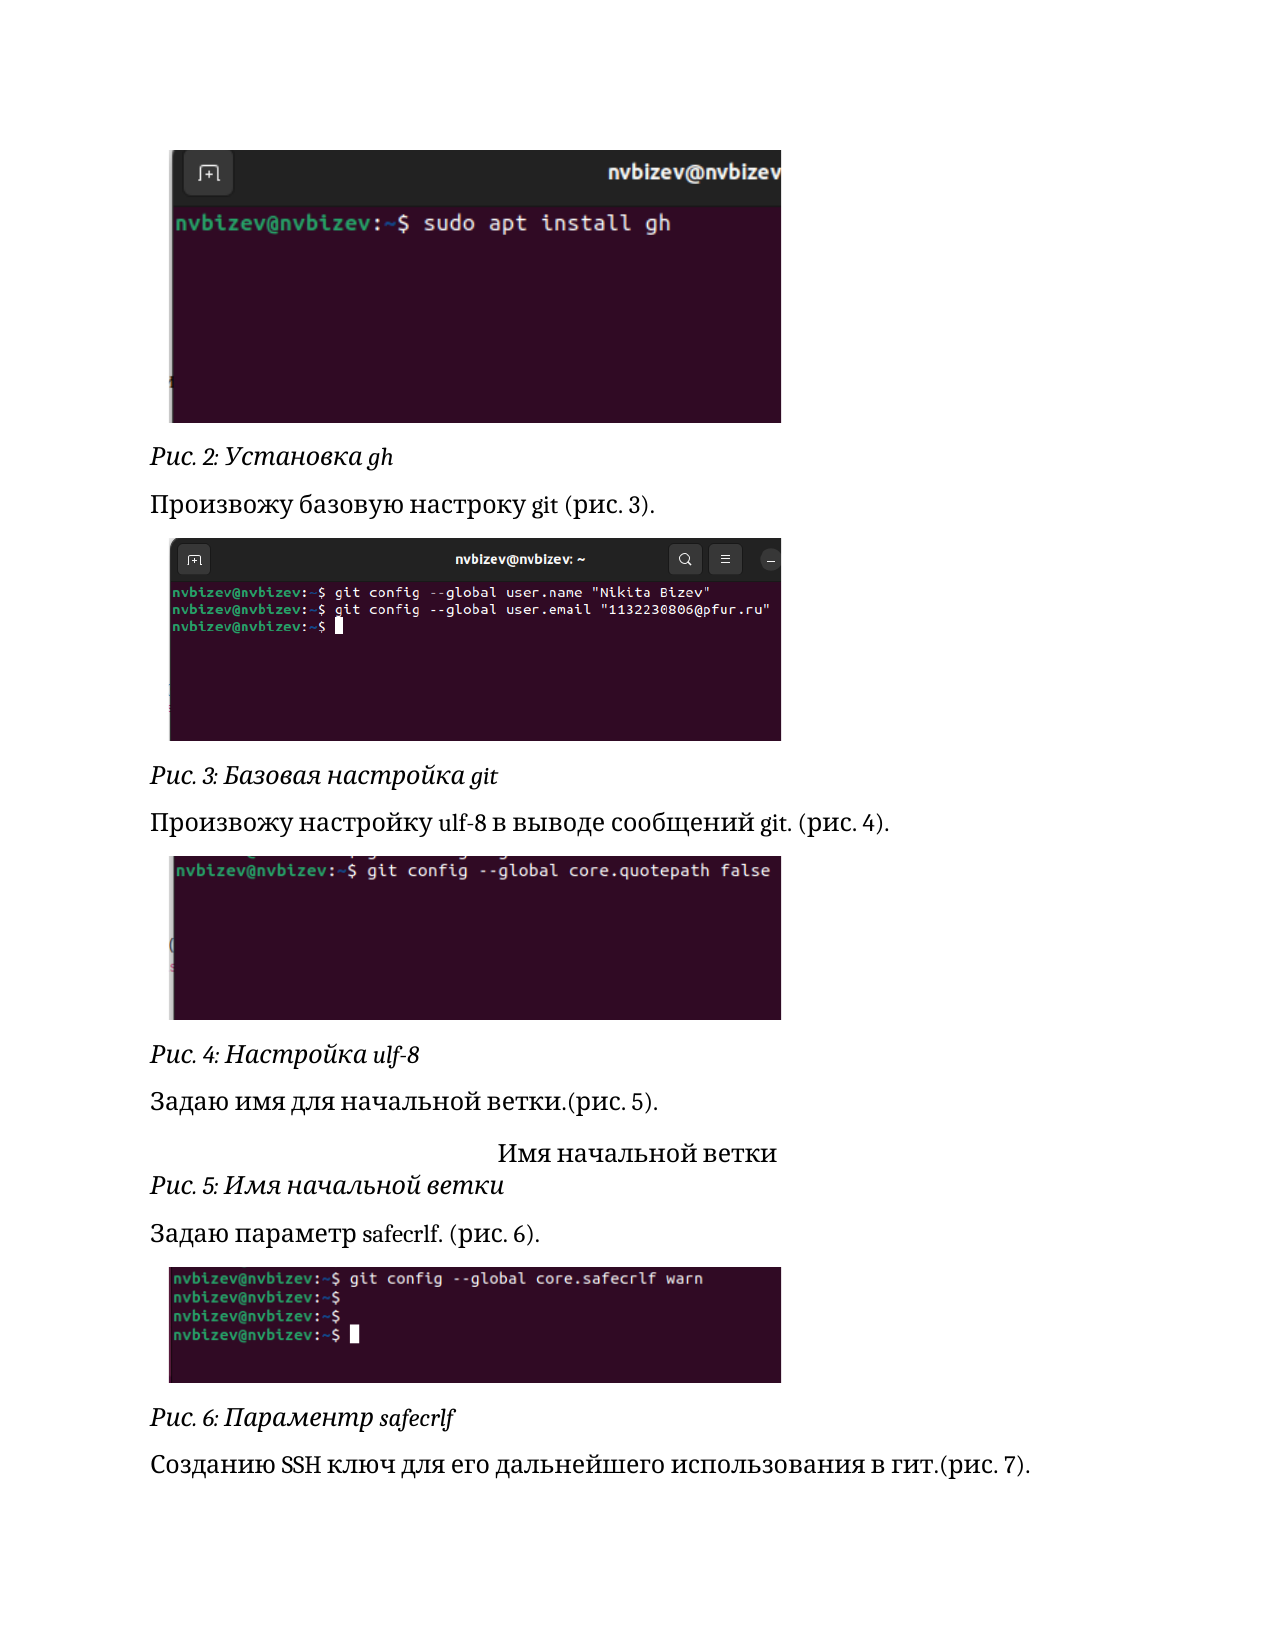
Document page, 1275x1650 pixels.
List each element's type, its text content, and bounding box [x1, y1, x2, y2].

picture [168, 538, 782, 741]
table_header Имя начальной ветки [225, 1136, 1050, 1172]
picture [168, 150, 782, 423]
text Задаю имя для начальной ветки.(рис. 5). [150, 1088, 1125, 1117]
picture [168, 856, 782, 1020]
text Рис. 3: Базовая настройка git [150, 762, 1125, 791]
text Произвожу базовую настроку git (рис. 3). [150, 491, 1125, 519]
picture [168, 1267, 782, 1383]
text Рис. 4: Настройка ulf-8 [150, 1041, 1125, 1069]
text Рис. 6: Параментр safecrlf [150, 1403, 1125, 1432]
text Задаю параметр safecrlf. (рис. 6). [150, 1219, 1125, 1248]
text Созданию SSH ключ для его дальнейшего использования в гит.(рис. 7). [150, 1451, 1125, 1480]
text Рис. 2: Установка gh [150, 443, 1125, 472]
text Произвожу настройку ulf-8 в выводе сообщений git. (рис. 4). [150, 809, 1125, 838]
text Рис. 5: Имя начальной ветки [150, 1172, 1125, 1201]
